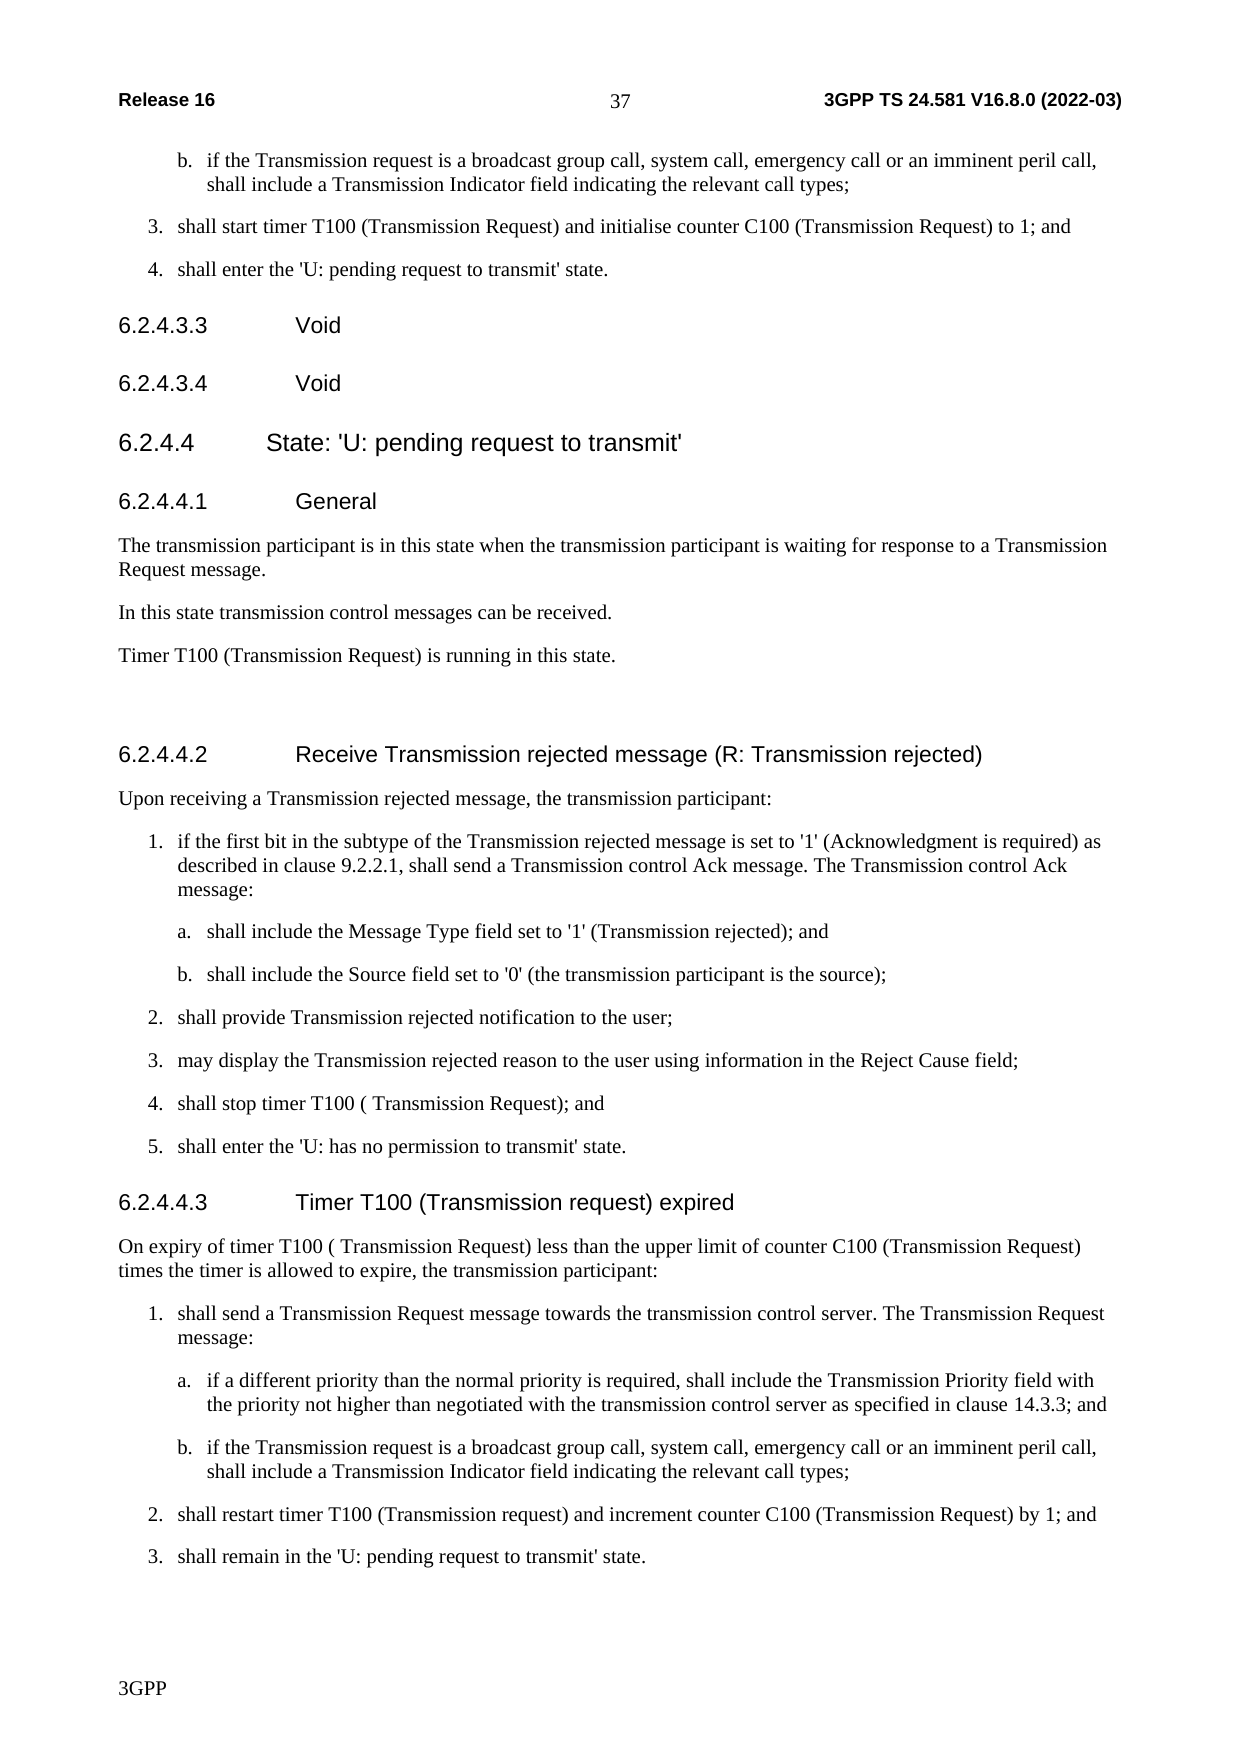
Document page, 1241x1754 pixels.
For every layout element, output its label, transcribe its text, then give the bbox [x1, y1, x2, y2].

text b. if the Transmission request is a broadcast group call, system call, emergency call or an imminent peril call, shall include a Transmission Indicator field indicating the relevant call types; [177, 147, 1122, 196]
text The transmission participant is in this state when the transmission participant is waiting for response to a Transmission Request message. [118, 533, 1122, 581]
text In this state transmission control messages can be received. [118, 600, 1122, 624]
text 2. shall restart timer T100 (Transmission request) and increment counter C100 (Transmission Request) by 1; and [148, 1501, 1122, 1526]
text b. if the Transmission request is a broadcast group call, system call, emergency call or an imminent peril call, shall include a Transmission Indicator field indicating the relevant call types; [177, 1434, 1122, 1483]
text 3. shall start timer T100 (Transmission Request) and initialise counter C100 (Transmission Request) to 1; and [148, 214, 1122, 238]
text Timer T100 (Transmission Request) is running in this state. [118, 642, 1122, 667]
text 4. shall enter the 'U: pending request to transmit' state. [148, 257, 1122, 281]
text 1. if the first bit in the subtype of the Transmission rejected message is set to '1' (Acknowledgment is required) as described in clause 9.2.2.1, shall send a Transmission control Ack message. The Transmission control Ack message: [148, 828, 1122, 901]
subtitle 6.2.4.4.1 General [118, 488, 1122, 514]
text 2. shall provide Transmission rejected notification to the user; [148, 1005, 1122, 1029]
subtitle 6.2.4.3.3 Void [118, 312, 1122, 339]
text a. shall include the Message Type field set to '1' (Transmission rejected); and [177, 919, 1122, 943]
text 3. may display the Transmission rejected reason to the user using information in the Reject Cause field; [148, 1048, 1122, 1072]
subtitle 6.2.4.3.4 Void [118, 370, 1122, 396]
text Upon receiving a Transmission rejected message, the transmission participant: [118, 786, 1122, 810]
subtitle 6.2.4.4.3 Timer T100 (Transmission request) expired [118, 1189, 1122, 1215]
subtitle 6.2.4.4.2 Receive Transmission rejected message (R: Transmission rejected) [118, 741, 1122, 767]
text a. if a different priority than the normal priority is required, shall include the Transmission Priority field with the priority not higher than negotiated with the transmission control server as specified in clause 14.3.3; and [177, 1368, 1122, 1416]
text On expiry of timer T100 ( Transmission Request) less than the upper limit of counter C100 (Transmission Request) times the timer is allowed to expire, the transmission participant: [118, 1234, 1122, 1282]
text 3. shall remain in the 'U: pending request to transmit' state. [148, 1544, 1122, 1568]
text 4. shall stop timer T100 ( Transmission Request); and [148, 1091, 1122, 1115]
text 1. shall send a Transmission Request message towards the transmission control server. The Transmission Request message: [148, 1301, 1122, 1349]
text 5. shall enter the 'U: has no permission to transmit' state. [148, 1133, 1122, 1158]
text b. shall include the Source field set to '0' (the transmission participant is the source); [177, 962, 1122, 986]
subtitle 6.2.4.4 State: 'U: pending request to transmit' [118, 428, 1122, 456]
